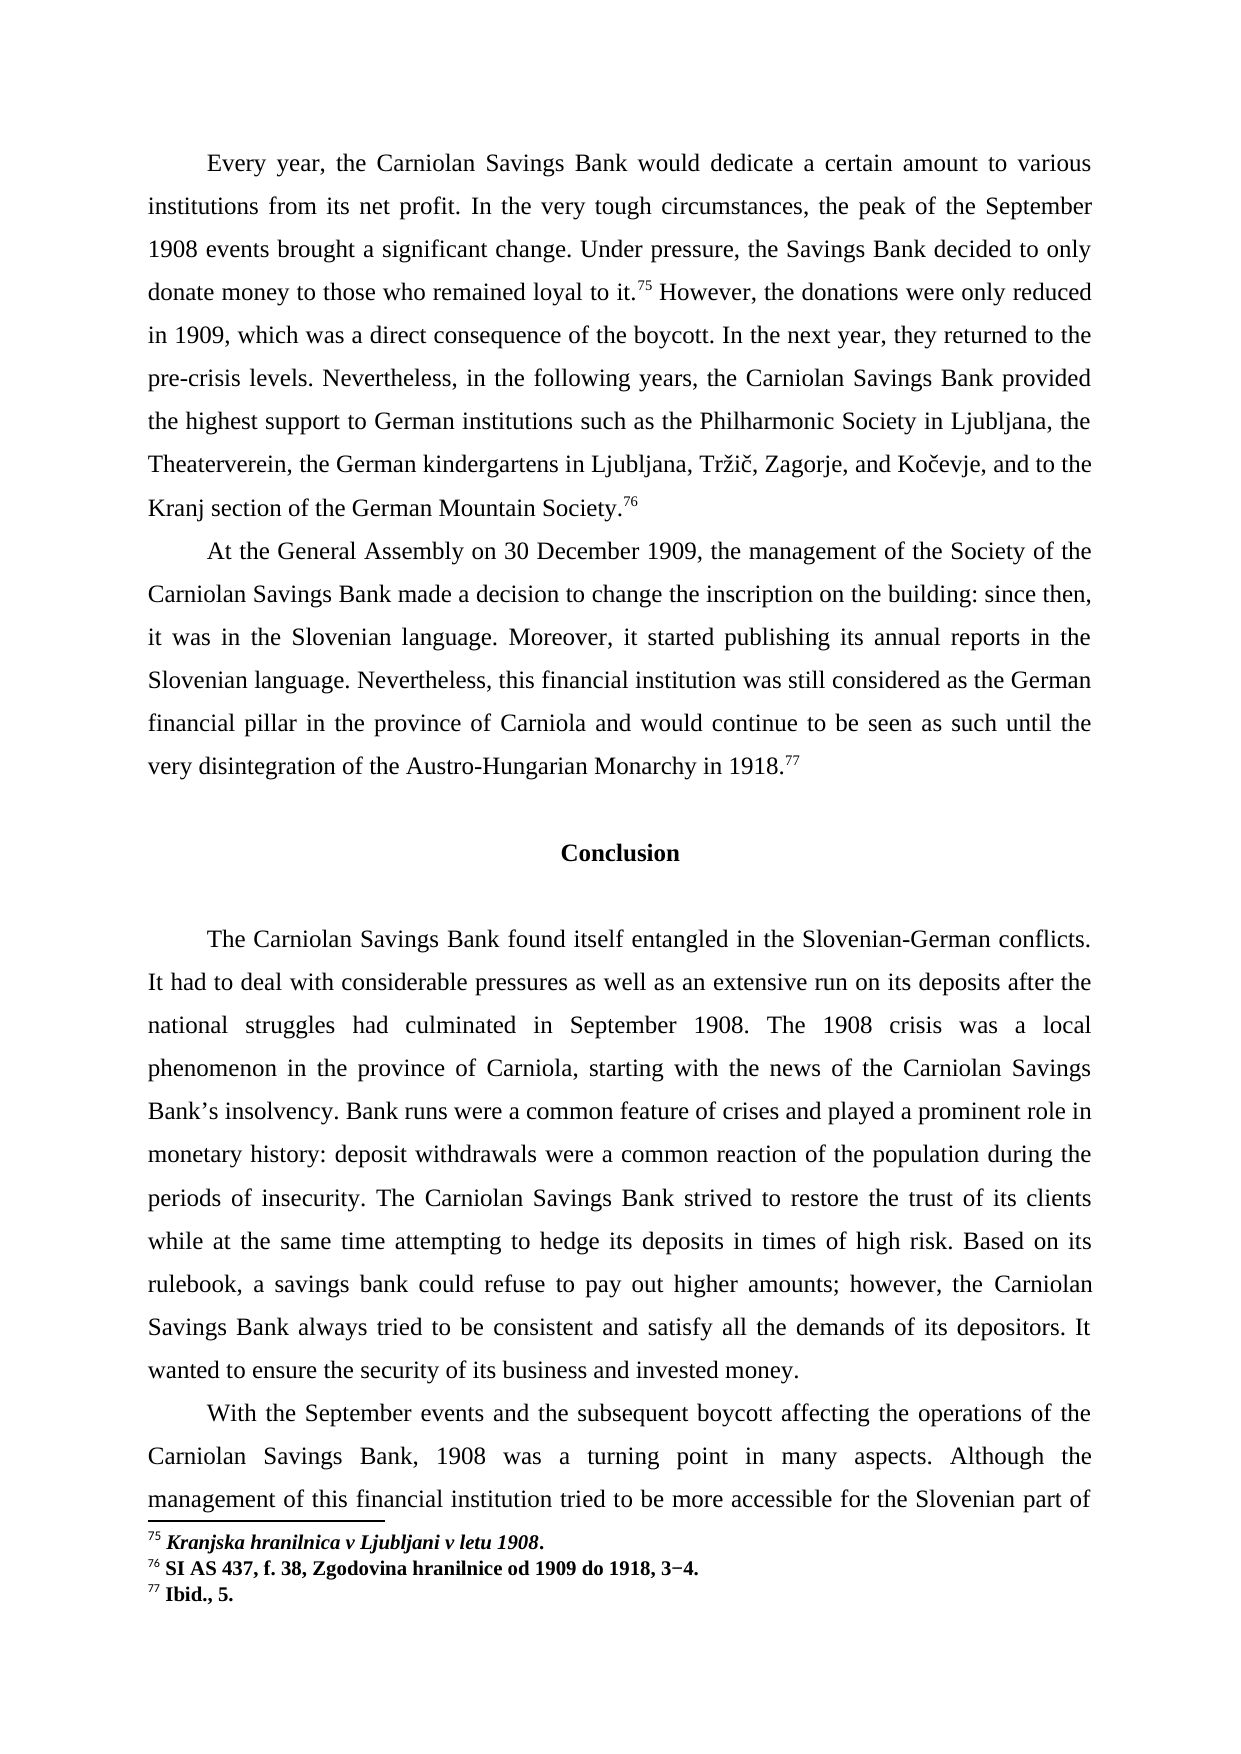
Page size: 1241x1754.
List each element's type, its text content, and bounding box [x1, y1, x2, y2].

text At the General Assembly on 30 December 1909, the management of the Society of the Carniolan Savings Bank made a decision to change the inscription on the building: since then, it was in the Slovenian language. Moreover, it started publishing its annual reports in the Slovenian language. Nevertheless, this financial institution was still considered as the German financial pillar in the province of Carniola and would continue to be seen as such until the very disintegration of the Austro-Hungarian Monarchy in 1918. [148, 536, 1093, 780]
text The Carniolan Savings Bank found itself entangled in the Slovenian-German conflicts. It had to deal with considerable pressures as well as an extensive run on its deposits after the national struggles had culminated in September 1908. The 1908 crisis was a local phenomenon in the province of Carniola, starting with the news of the Carniolan Savings Bank’s insolvency. Bank runs were a common feature of crises and played a prominent role in monetary history: deposit withdrawals were a common reaction of the population during the periods of insecurity. The Carniolan Savings Bank strived to restore the trust of its clients while at the same time attempting to hedge its deposits in times of high risk. Based on its rulebook, a savings bank could refuse to pay out higher amounts; however, the Carniolan Savings Bank always tried to be consistent and satisfy all the demands of its depositors. It wanted to ensure the security of its business and invested money. [148, 924, 1093, 1384]
text Every year, the Carniolan Savings Bank would dedicate a certain amount to various institutions from its net profit. In the very tough circumstances, the peak of the September 1908 events brought a significant change. Under pressure, the Savings Bank decided to only donate money to those who remained loyal to it. However, the donations were only reduced in 1909, which was a direct consequence of the boycott. In the next year, they returned to the pre-crisis levels. Nevertheless, in the following years, the Carniolan Savings Bank provided the highest support to German institutions such as the Philharmonic Society in Ljubljana, the Theaterverein, the German kindergartens in Ljubljana, Tržič, Zagorje, and Kočevje, and to the Kranj section of the German Mountain Society. [148, 148, 1093, 521]
text Conclusion [148, 838, 1093, 866]
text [148, 1398, 1093, 1513]
